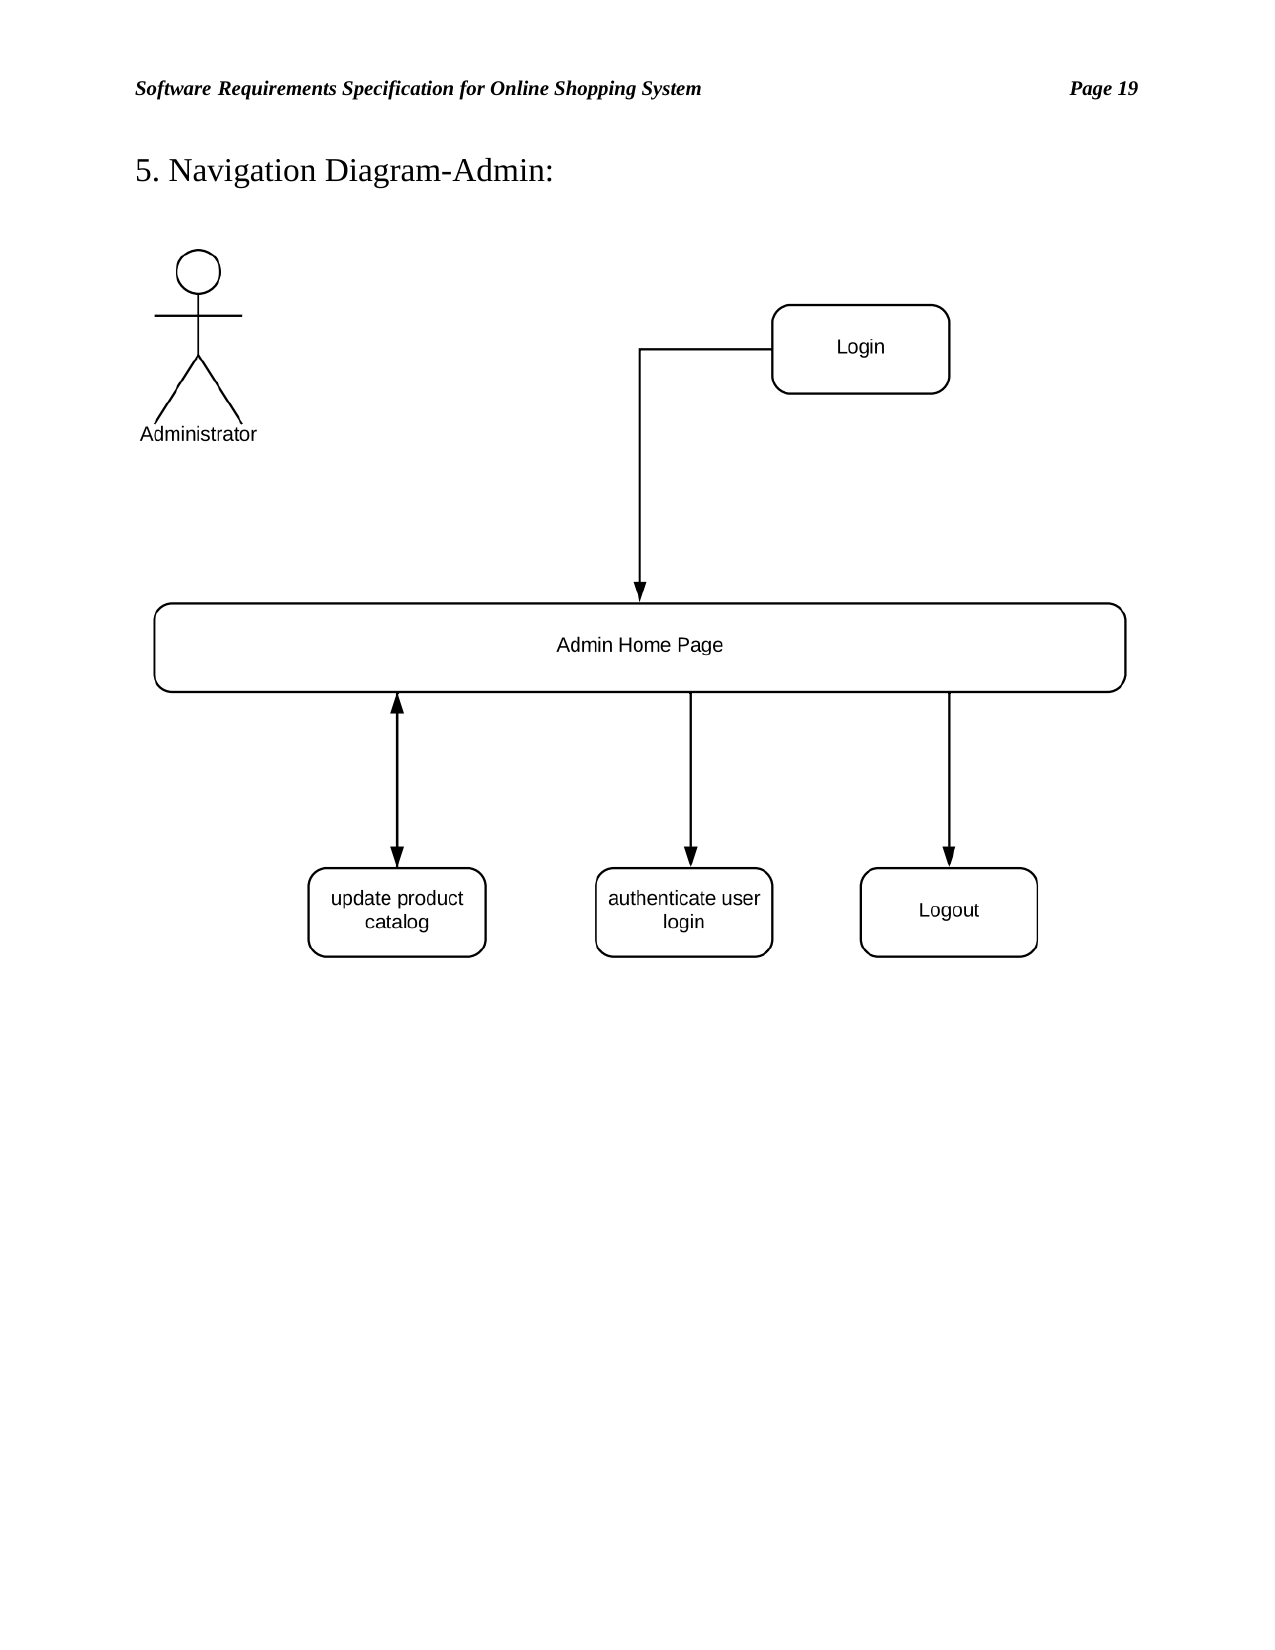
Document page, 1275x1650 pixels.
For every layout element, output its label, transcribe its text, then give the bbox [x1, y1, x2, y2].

text 5. Navigation Diagram-Admin: [135, 150, 1140, 188]
